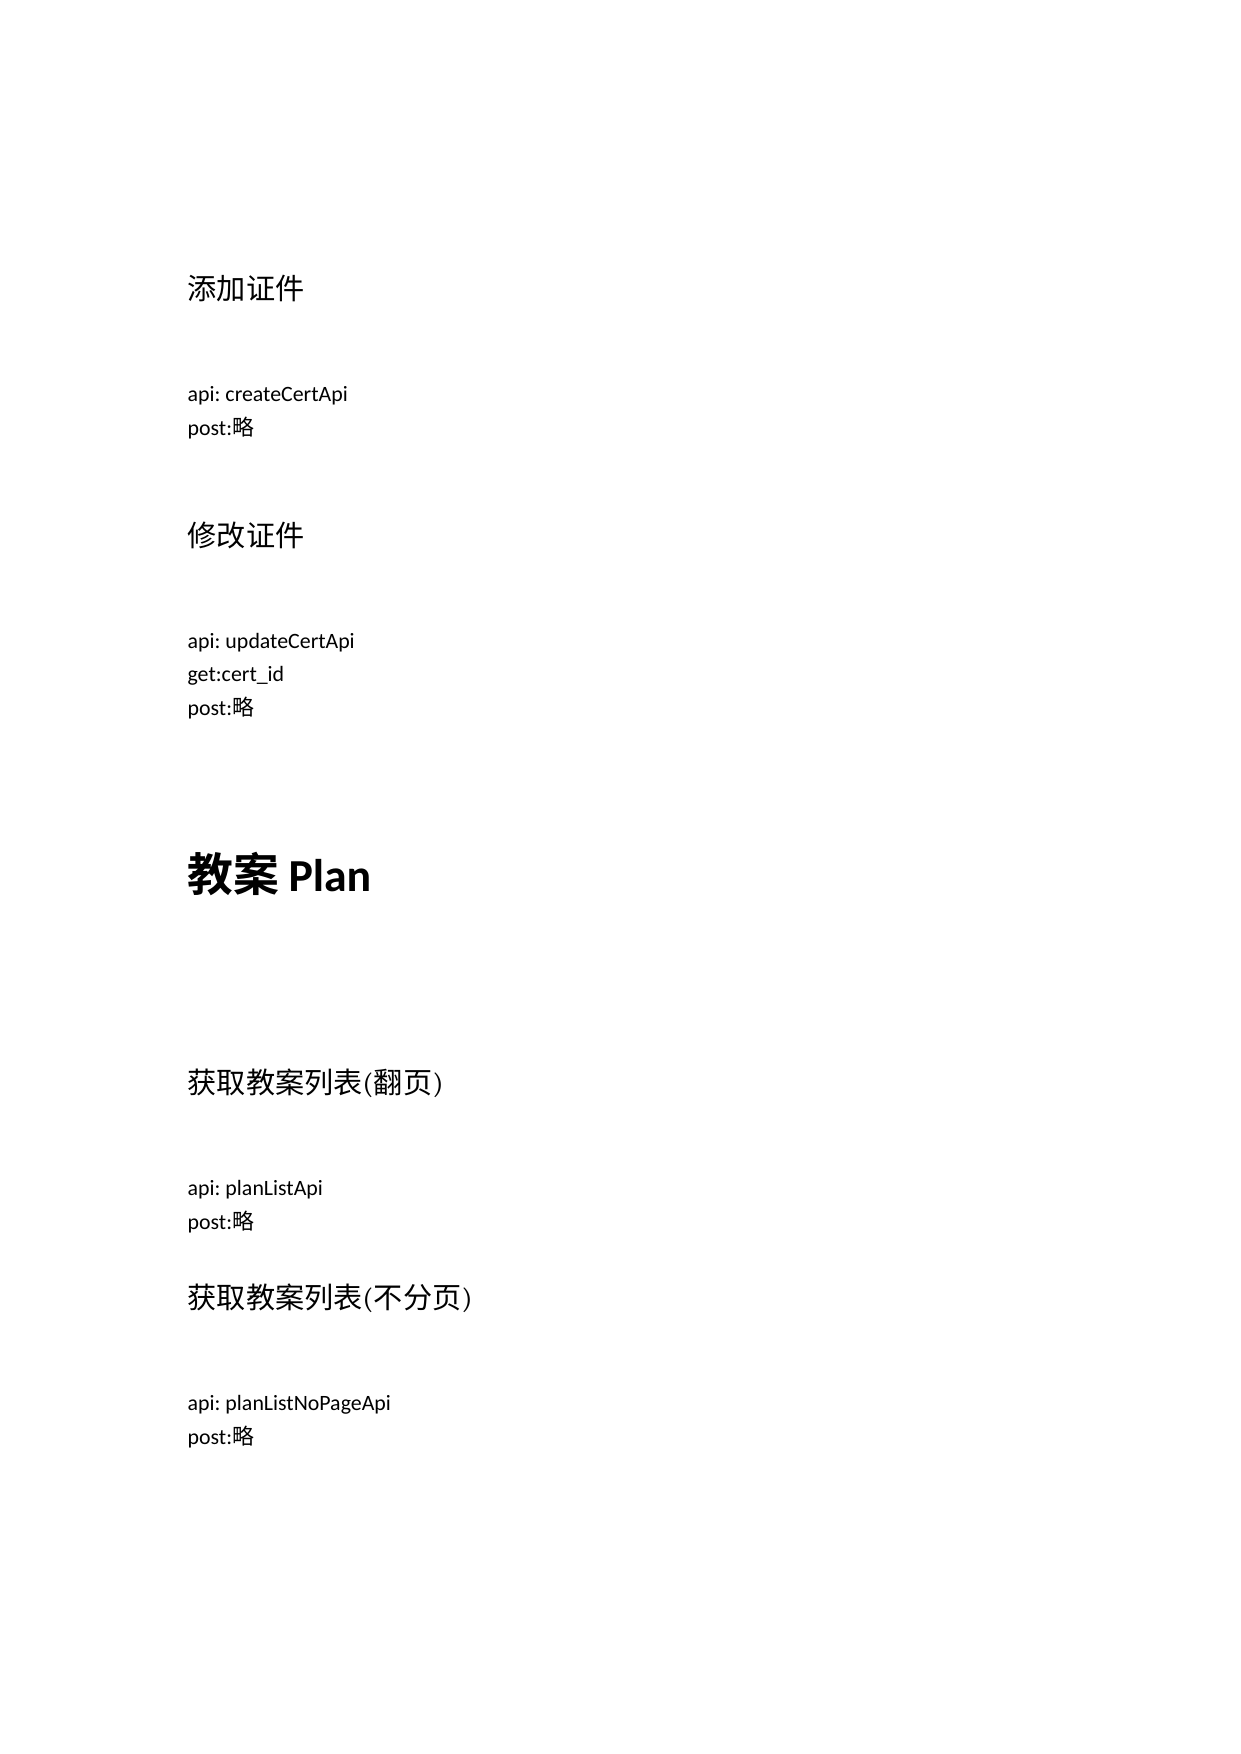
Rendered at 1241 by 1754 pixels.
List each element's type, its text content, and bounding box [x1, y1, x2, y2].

text post:略 [187, 409, 1053, 442]
subtitle 获取教案列表(翻页) [187, 1048, 1053, 1113]
subtitle 添加证件 [187, 254, 1053, 319]
text post:略 [187, 689, 1053, 722]
text api: planListApi [187, 1171, 1053, 1203]
text api: planListNoPageApi [187, 1386, 1053, 1418]
text post:略 [187, 1203, 1053, 1236]
subtitle 教案Plan [187, 822, 1053, 920]
text api: updateCertApi [187, 624, 1053, 657]
text post:略 [187, 1418, 1053, 1451]
subtitle 获取教案列表(不分页) [187, 1263, 1053, 1328]
subtitle 修改证件 [187, 502, 1053, 567]
text api: createCertApi [187, 377, 1053, 409]
text get:cert_id [187, 657, 1053, 689]
